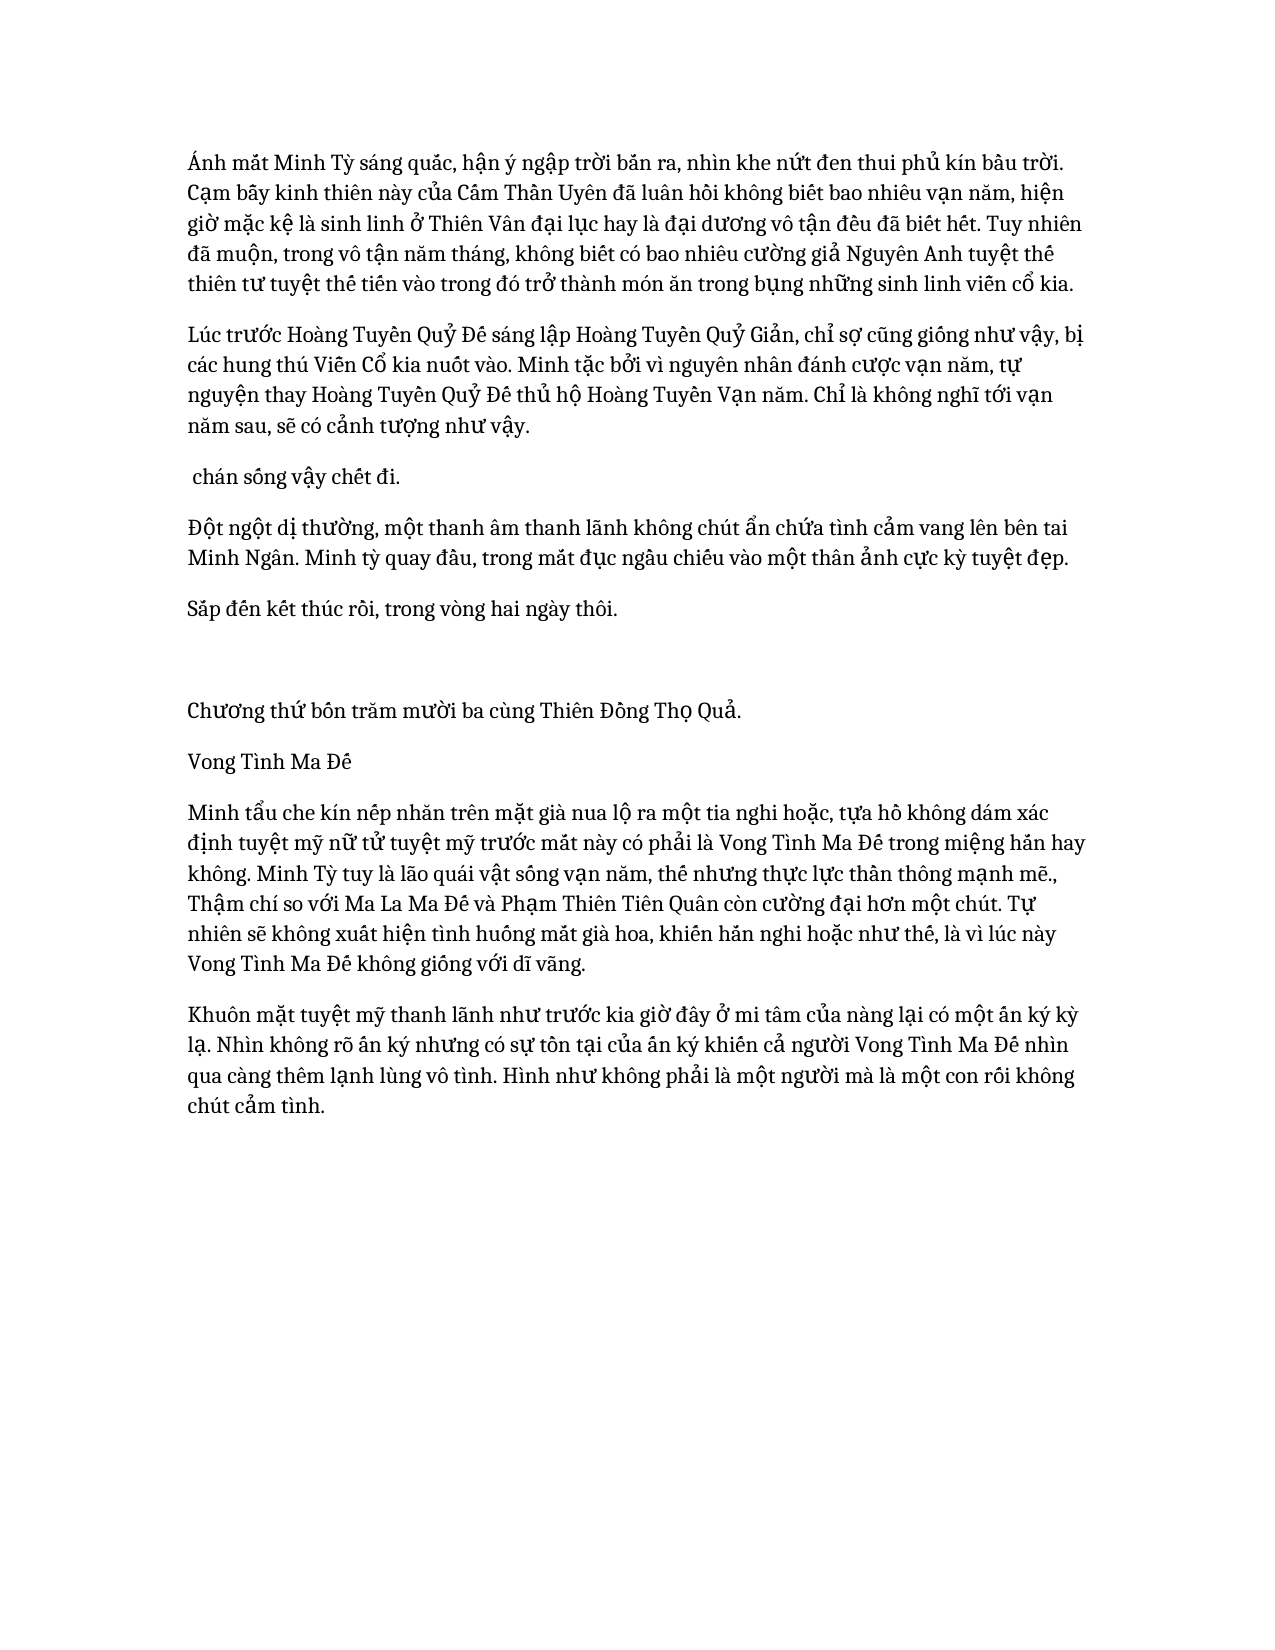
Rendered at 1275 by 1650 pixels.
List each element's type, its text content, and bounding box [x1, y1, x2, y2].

text Khuôn mặt tuyệt mỹ thanh lãnh như trước kia giờ đây ở mi tâm của nàng lại có một ấn ký kỳ lạ. Nhìn không rõ ấn ký nhưng có sự tồn tại của ấn ký khiến cả người Vong Tình Ma Đế nhìn qua càng thêm lạnh lùng vô tình. Hình như không phải là một người mà là một con rối không chút cảm tình. [187, 1002, 1087, 1119]
text Lúc trước Hoàng Tuyền Quỷ Đế sáng lập Hoàng Tuyền Quỷ Giản, chỉ sợ cũng giống như vậy, bị các hung thú Viễn Cổ kia nuốt vào. Minh tặc bởi vì nguyên nhân đánh cược vạn năm, tự nguyện thay Hoàng Tuyền Quỷ Đế thủ hộ Hoàng Tuyền Vạn năm. Chỉ là không nghĩ tới vạn năm sau, sẽ có cảnh tượng như vậy. [187, 322, 1087, 439]
text Minh tẩu che kín nếp nhăn trên mặt già nua lộ ra một tia nghi hoặc, tựa hồ không dám xác định tuyệt mỹ nữ tử tuyệt mỹ trước mắt này có phải là Vong Tình Ma Đế trong miệng hắn hay không. Minh Tỳ tuy là lão quái vật sống vạn năm, thế nhưng thực lực thần thông mạnh mẽ., Thậm chí so với Ma La Ma Đế và Phạm Thiên Tiên Quân còn cường đại hơn một chút. Tự nhiên sẽ không xuất hiện tình huống mắt già hoa, khiến hắn nghi hoặc như thế, là vì lúc này Vong Tình Ma Đế không giống với dĩ vãng. [187, 800, 1087, 977]
text Sắp đến kết thúc rồi, trong vòng hai ngày thôi. [187, 596, 1087, 622]
text chán sống vậy chết đi. [187, 463, 1087, 490]
text Đột ngột dị thường, một thanh âm thanh lãnh không chút ẩn chứa tình cảm vang lên bên tai Minh Ngân. Minh tỳ quay đầu, trong mắt đục ngầu chiếu vào một thân ảnh cực kỳ tuyệt đẹp. [187, 514, 1087, 571]
text Chương thứ bốn trăm mười ba cùng Thiên Đồng Thọ Quả. [187, 698, 1087, 724]
text Ánh mắt Minh Tỳ sáng quắc, hận ý ngập trời bắn ra, nhìn khe nứt đen thui phủ kín bầu trời. Cạm bẫy kinh thiên này của Cấm Thần Uyên đã luân hồi không biết bao nhiêu vạn năm, hiện giờ mặc kệ là sinh linh ở Thiên Vân đại lục hay là đại dương vô tận đều đã biết hết. Tuy nhiên đã muộn, trong vô tận năm tháng, không biết có bao nhiêu cường giả Nguyên Anh tuyệt thế thiên tư tuyệt thế tiến vào trong đó trở thành món ăn trong bụng những sinh linh viễn cổ kia. [187, 150, 1087, 297]
text Vong Tình Ma Đế [187, 749, 1087, 775]
